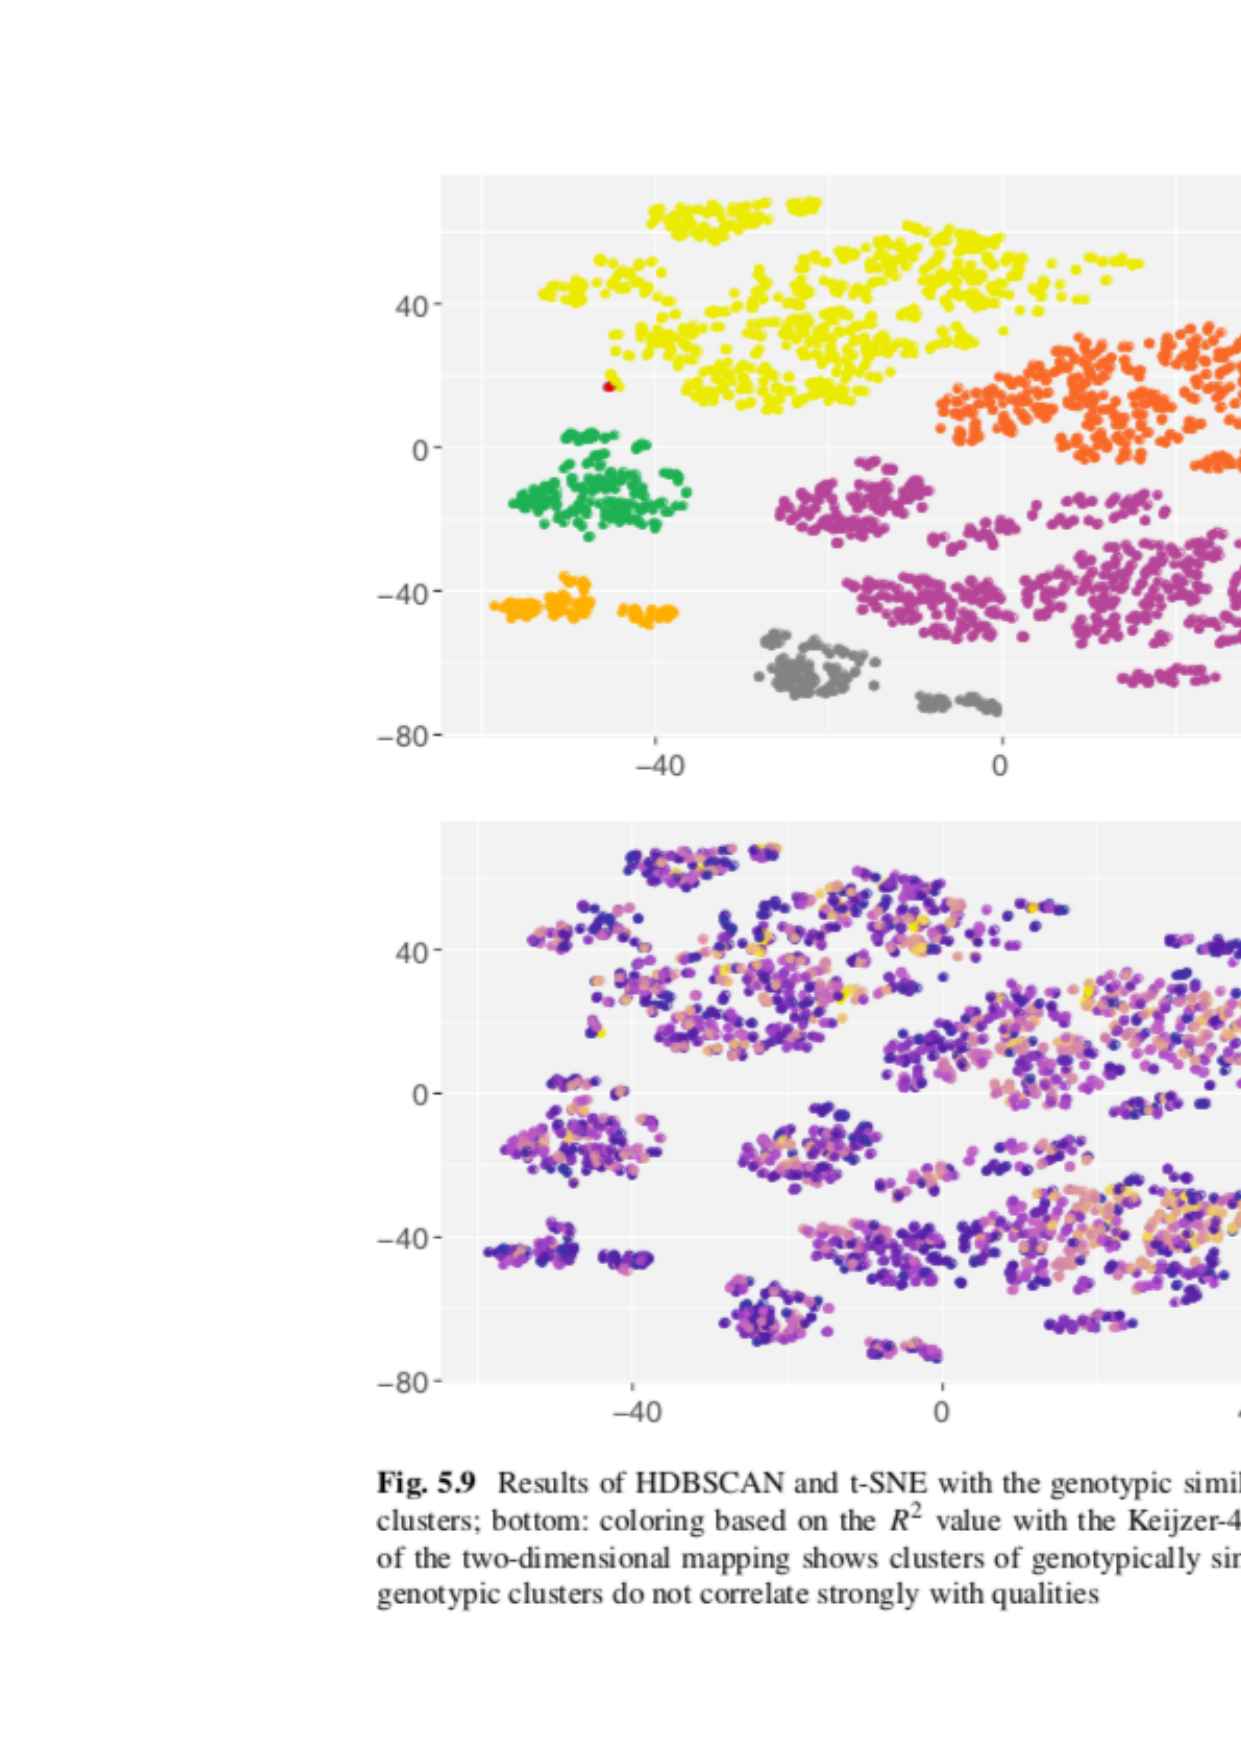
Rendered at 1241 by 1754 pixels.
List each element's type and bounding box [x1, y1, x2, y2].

picture [231, 162, 1241, 1629]
